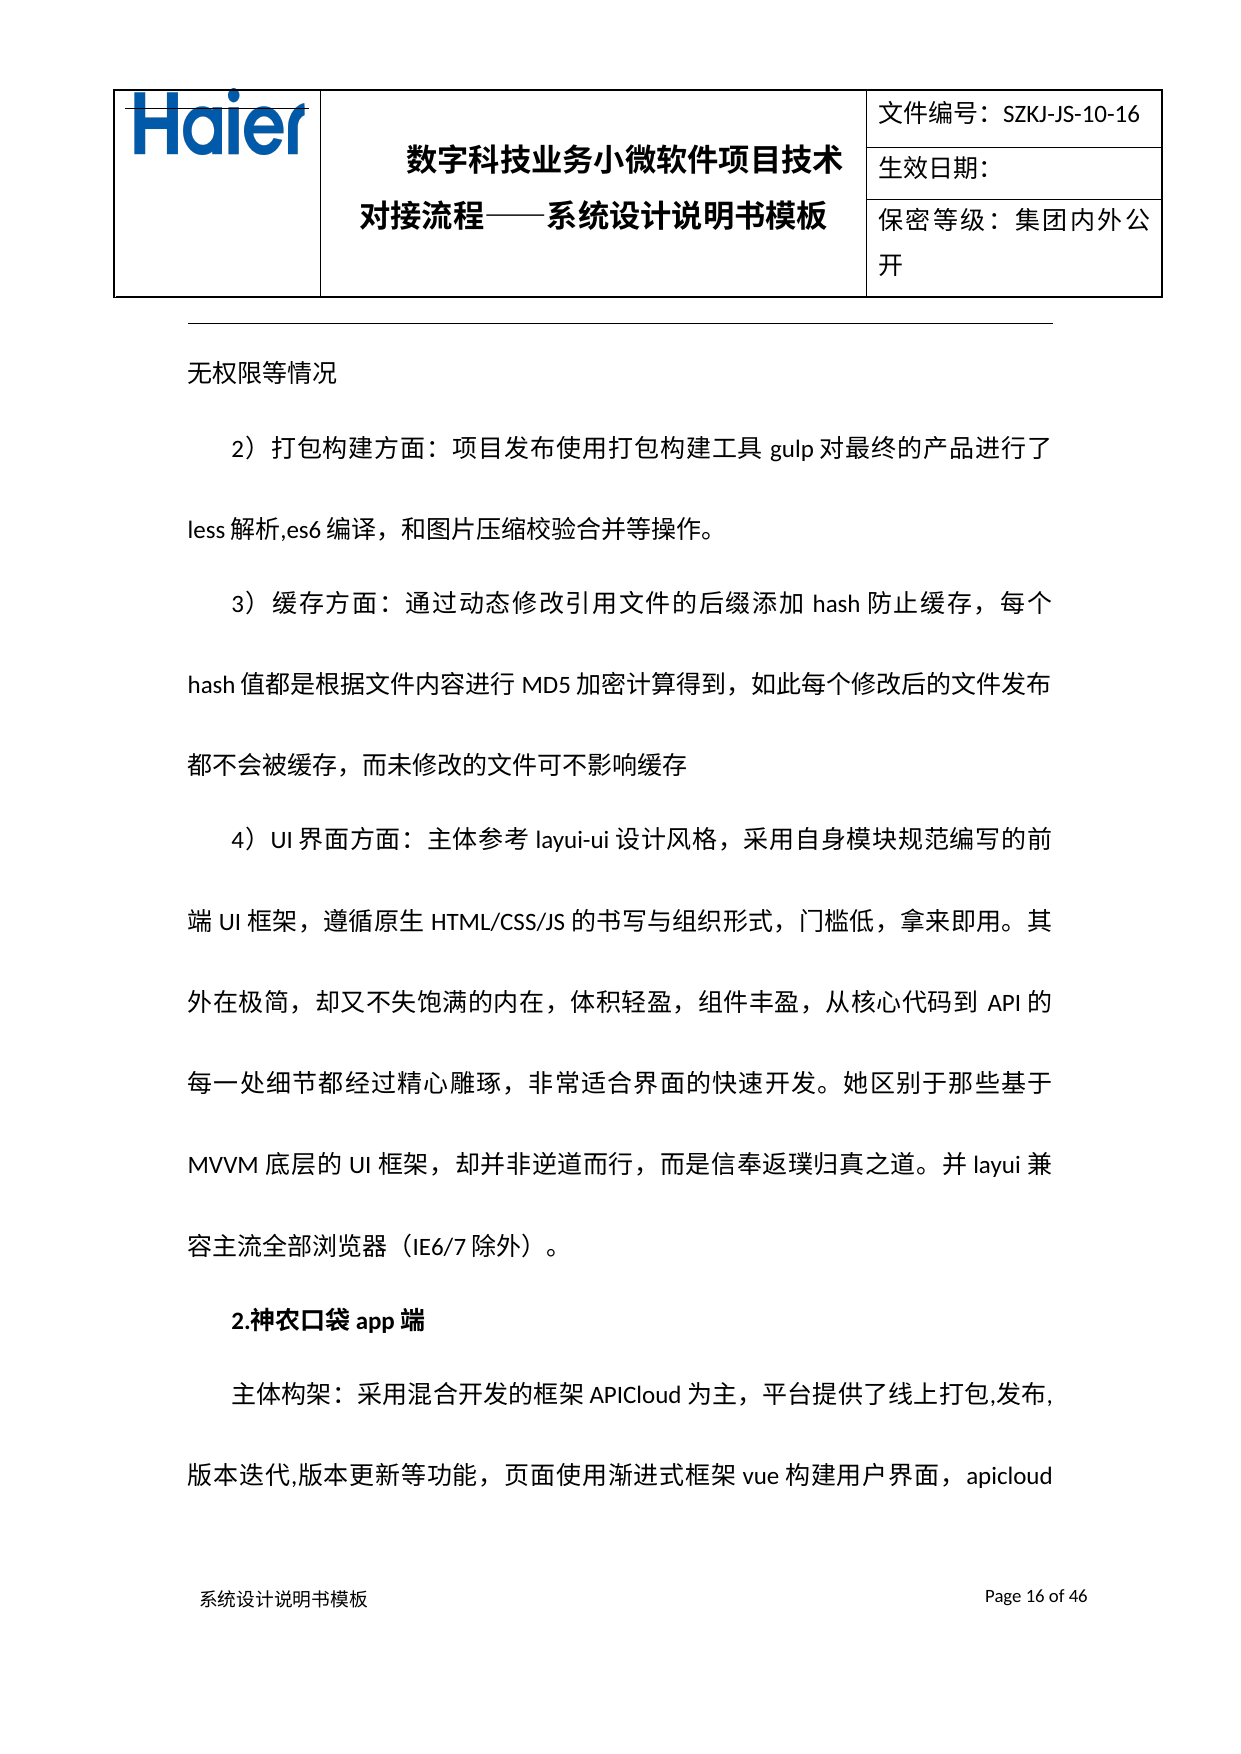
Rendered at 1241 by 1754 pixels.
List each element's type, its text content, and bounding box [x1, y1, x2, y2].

text 4）UI界面方面：主体参考layui-ui设计风格，采用自身模块规范编写的前端 UI 框架，遵循原生 HTML/CSS/JS 的书写与组织形式，门槛低，拿来即用。其外在极简，却又不失饱满的内在，体积轻盈，组件丰盈，从核心代码到 API 的每一处细节都经过精心雕琢，非常适合界面的快速开发。她区别于那些基于 MVVM 底层的 UI 框架，却并非逆道而行，而是信奉返璞归真之道。并layui 兼容主流全部浏览器（IE6/7除外）。 [187, 806, 1053, 1277]
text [187, 339, 1053, 404]
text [187, 1360, 1053, 1506]
text 2）打包构建方面：项目发布使用打包构建工具gulp对最终的产品进行了less解析,es6编译，和图片压缩校验合并等操作。 [187, 414, 1053, 560]
text 2.神农口袋app端 [187, 1286, 1053, 1351]
text 3）缓存方面：通过动态修改引用文件的后缀添加hash防止缓存，每个hash值都是根据文件内容进行MD5加密计算得到，如此每个修改后的文件发布都不会被缓存，而未修改的文件可不影响缓存 [187, 569, 1053, 796]
